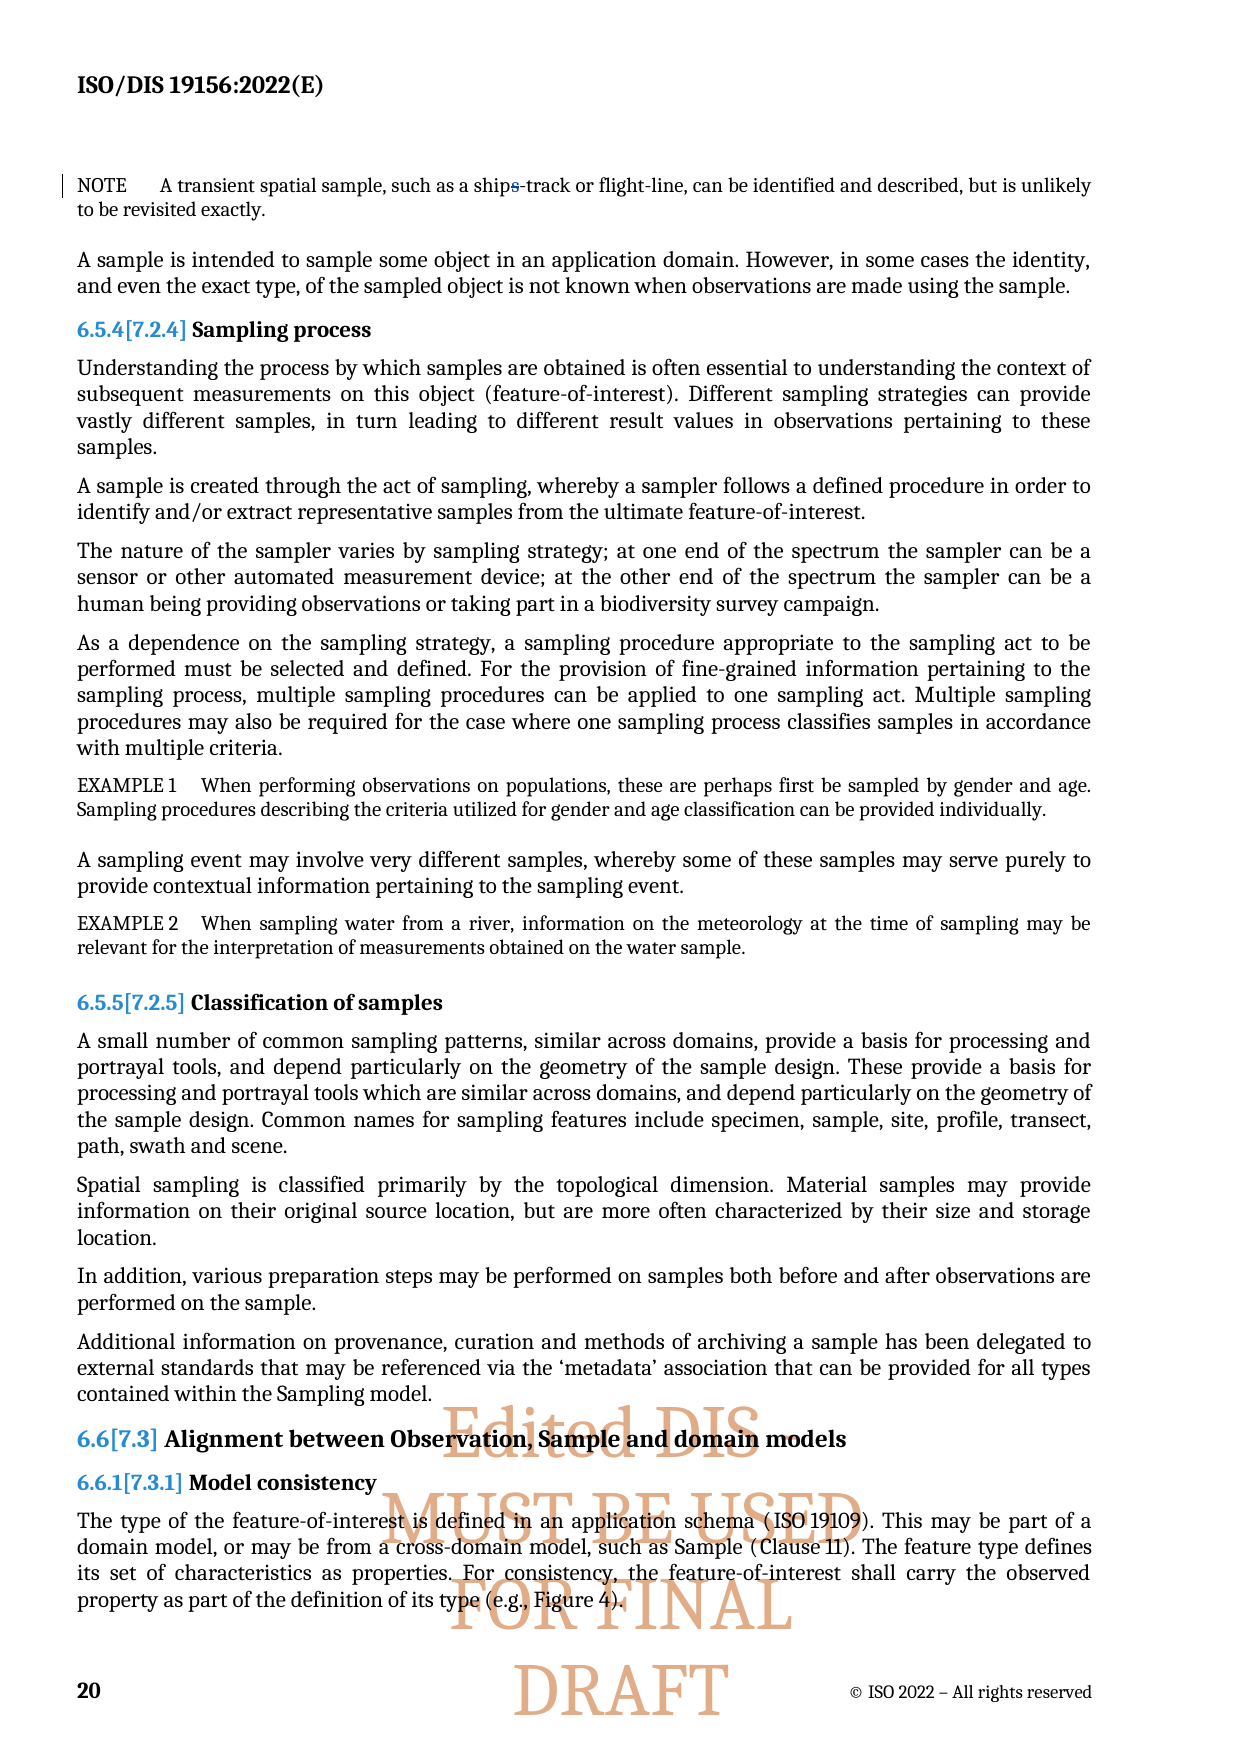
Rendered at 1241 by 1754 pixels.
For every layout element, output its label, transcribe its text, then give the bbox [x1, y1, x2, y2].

text A sample is created through the act of sampling, whereby a sampler follows a defined procedure in order to identify and/or extract representative samples from the ultimate feature-of-interest. [77, 473, 1092, 525]
text The type of the feature-of-interest is defined in an application schema (ISO 19109). This may be part of a domain model, or may be from a cross-domain model, such as Sample (Clause 11). The feature type defines its set of characteristics as properties. For consistency, the feature-of-interest shall carry the observed property as part of the definition of its type (e.g., Figure 4). [77, 1507, 1092, 1613]
text In addition, various preparation steps may be performed on samples both before and after observations are performed on the sample. [77, 1263, 1092, 1316]
text A sample is intended to sample some object in an application domain. However, in some cases the identity, and even the exact type, of the sampled object is not known when observations are made using the sample. [77, 247, 1092, 299]
text EXAMPLE 2 When sampling water from a river, information on the meteorology at the time of sampling may be relevant for the interpretation of measurements obtained on the water sample. [77, 912, 1092, 960]
text Additional information on provenance, curation and methods of archiving a sample has been delegated to external standards that may be referenced via the ‘metadata’ association that can be provided for all types contained within the Sampling model. [77, 1328, 1092, 1407]
text A small number of common sampling patterns, similar across domains, provide a basis for processing and portrayal tools, and depend particularly on the geometry of the sample design. These provide a basis for processing and portrayal tools which are similar across domains, and depend particularly on the geometry of the sample design. Common names for sampling features include specimen, sample, site, profile, transect, path, swath and scene. [77, 1027, 1092, 1159]
text The nature of the sampler varies by sampling strategy; at one end of the spectrum the sampler can be a sensor or other automated measurement device; at the other end of the spectrum the sampler can be a human being providing observations or taking part in a biodiversity survey campaign. [77, 538, 1092, 617]
subtitle Model consistency [77, 1471, 1092, 1495]
subtitle Sampling process [77, 318, 1092, 342]
text As a dependence on the sampling strategy, a sampling procedure appropriate to the sampling act to be performed must be selected and defined. For the provision of fine-grained information pertaining to the sampling process, multiple sampling procedures can be applied to one sampling act. Multiple sampling procedures may also be required for the case where one sampling process classifies samples in accordance with multiple criteria. [77, 629, 1092, 761]
text EXAMPLE 1 When performing observations on populations, these are perhaps first be sampled by gender and age. Sampling procedures describing the criteria utilized for gender and age classification can be provided individually. [77, 774, 1092, 822]
text Spatial sampling is classified primarily by the topological dimension. Material samples may provide information on their original source location, but are more often characterized by their size and storage location. [77, 1172, 1092, 1251]
text Understanding the process by which samples are obtained is often essential to understanding the context of subsequent measurements on this object (feature-of-interest). Different sampling strategies can provide vastly different samples, in turn leading to different result values in observations pertaining to these samples. [77, 355, 1092, 460]
text NOTE A transient spatial sample, such as a ship-track or flight-line, can be identified and described, but is unlikely to be revisited exactly. [77, 174, 1092, 222]
text A sampling event may involve very different samples, whereby some of these samples may serve purely to provide contextual information pertaining to the sampling event. [77, 847, 1092, 899]
subtitle Alignment between Observation, Sample and domain models [77, 1426, 1092, 1452]
subtitle Classification of samples [77, 991, 1092, 1015]
